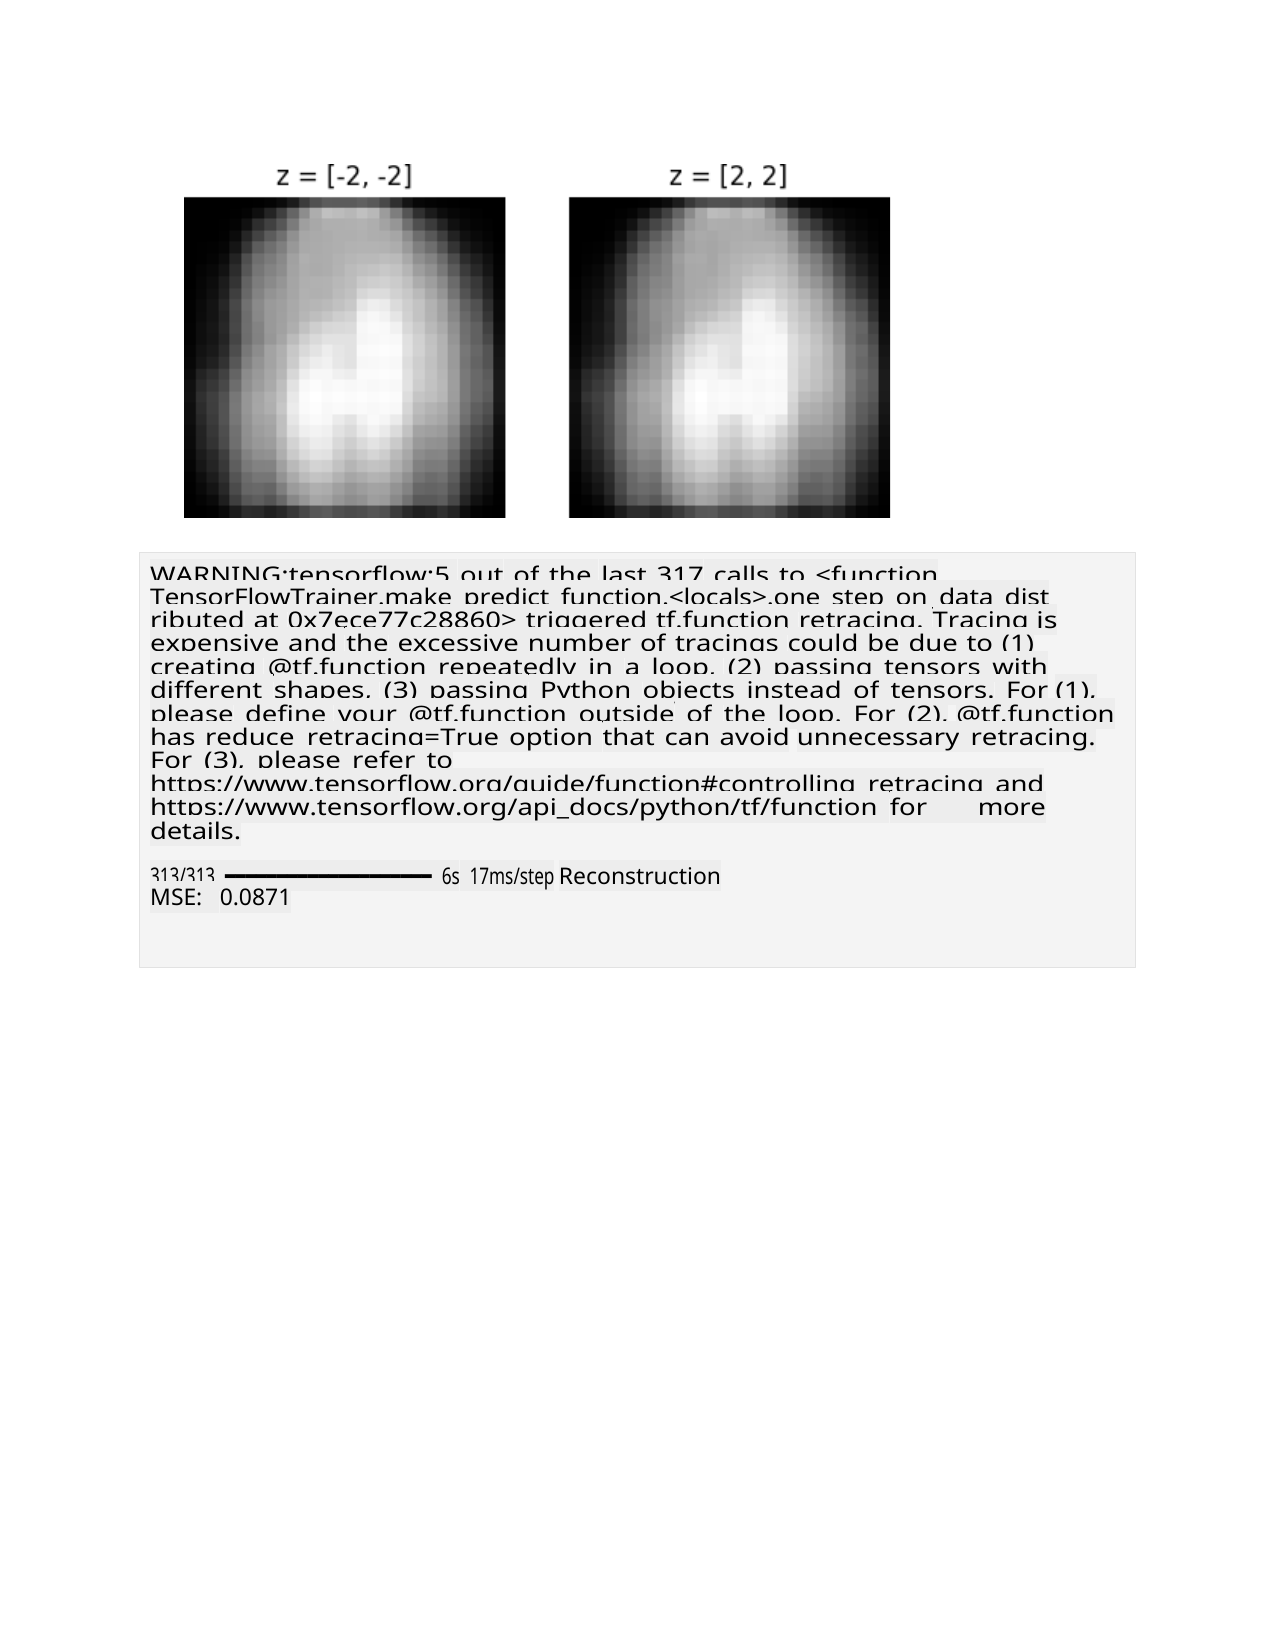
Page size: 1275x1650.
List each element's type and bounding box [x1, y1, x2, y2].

picture [184, 164, 891, 518]
